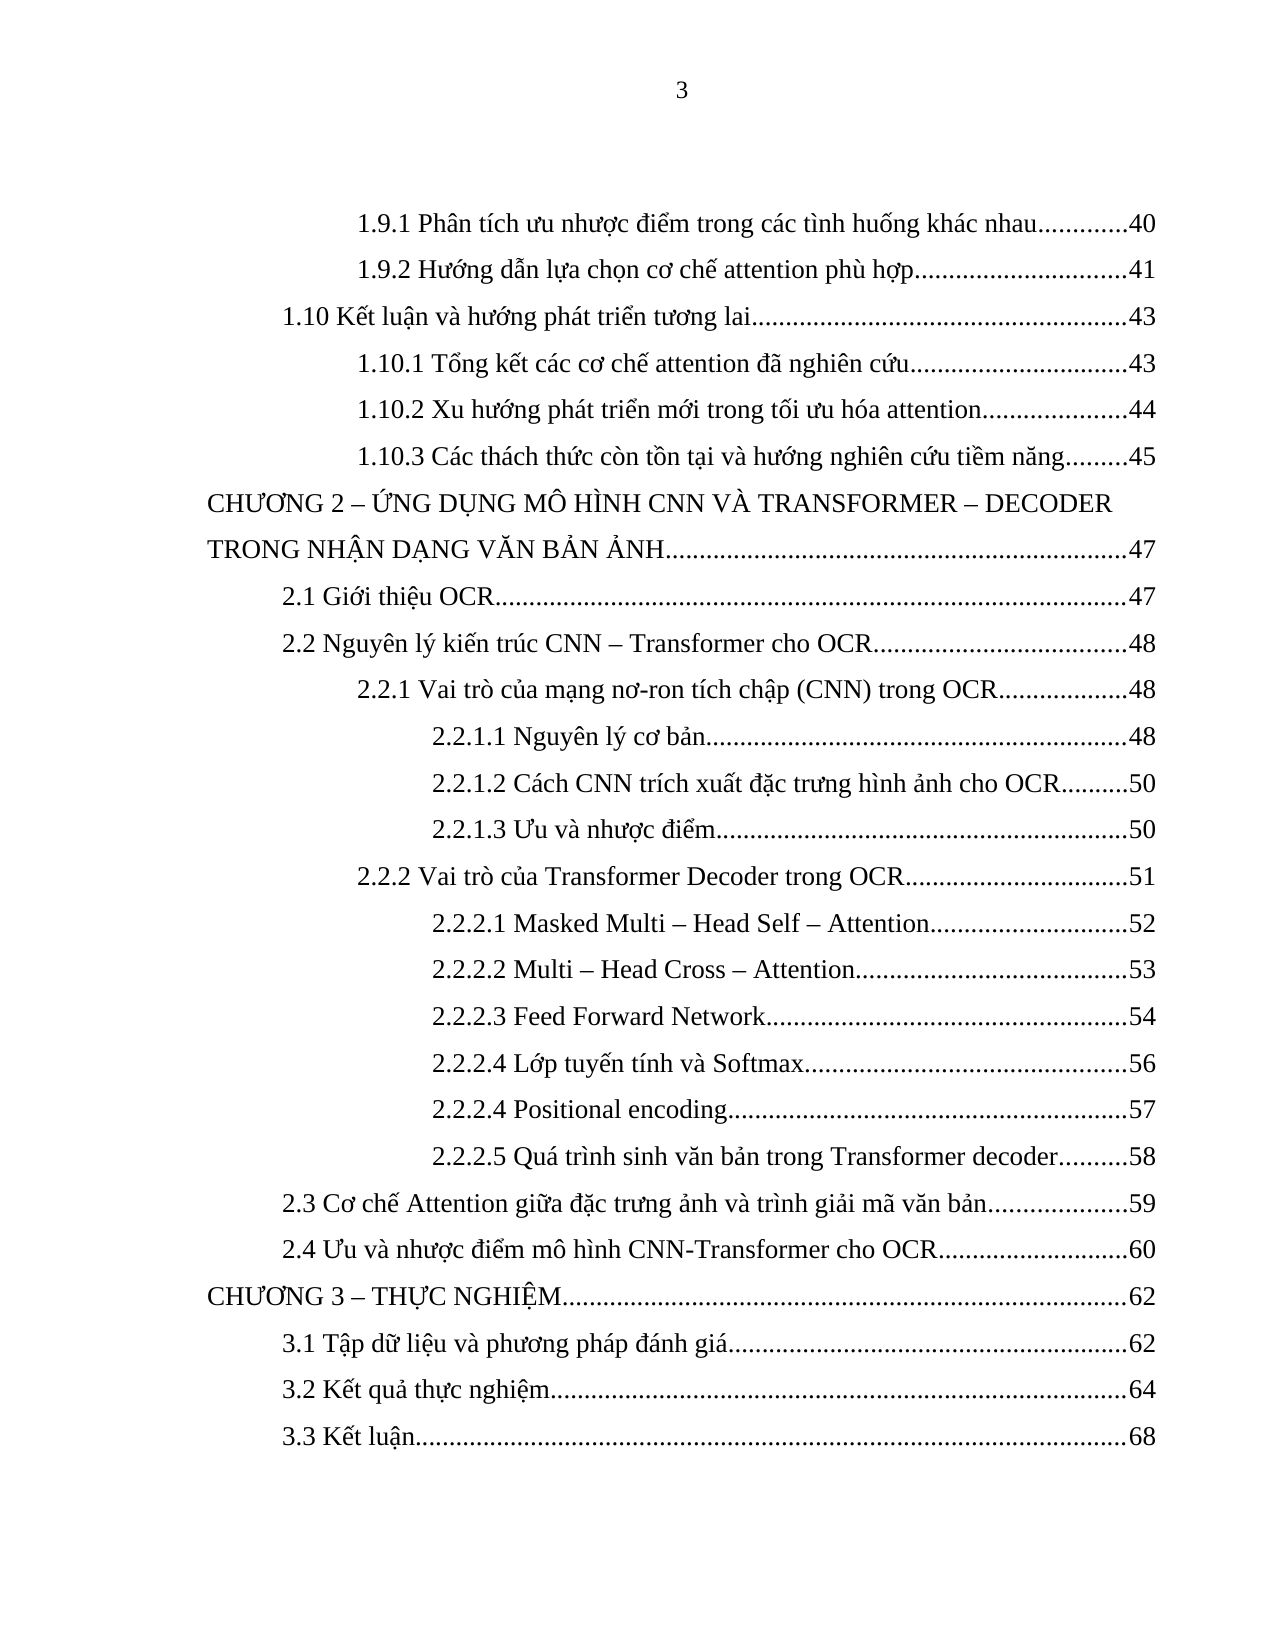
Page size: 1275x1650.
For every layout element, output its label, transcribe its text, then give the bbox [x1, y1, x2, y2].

text 2.2.2.2 Multi – Head Cross – Attention 53 [432, 953, 1157, 984]
text 2.2 Nguyên lý kiến trúc CNN – Transformer cho OCR 48 [282, 627, 1157, 658]
text 1.10 Kết luận và hướng phát triển tương lai 43 [282, 300, 1157, 331]
text 2.1 Giới thiệu OCR 47 [282, 580, 1157, 611]
text 2.4 Ưu và nhược điểm mô hình CNN-Transformer cho OCR 60 [282, 1233, 1157, 1264]
text 3.3 Kết luận 68 [282, 1420, 1157, 1451]
text CHƯƠNG 2 – ỨNG DỤNG MÔ HÌNH CNN VÀ TRANSFORMER – DECODER TRONG NHẬN DẠNG VĂN BẢN ẢNH 47 [207, 487, 1157, 564]
text 1.9.2 Hướng dẫn lựa chọn cơ chế attention phù hợp 41 [357, 253, 1157, 284]
text CHƯƠNG 3 – THỰC NGHIỆM 62 [207, 1280, 1157, 1311]
text 2.2.2.3 Feed Forward Network 54 [432, 1000, 1157, 1031]
text 3.1 Tập dữ liệu và phương pháp đánh giá 62 [282, 1327, 1157, 1358]
text 2.2.1.1 Nguyên lý cơ bản 48 [432, 720, 1157, 751]
text 2.2.2.4 Lớp tuyến tính và Softmax 56 [432, 1047, 1157, 1078]
text 2.2.1.2 Cách CNN trích xuất đặc trưng hình ảnh cho OCR 50 [432, 767, 1157, 798]
text 1.10.2 Xu hướng phát triển mới trong tối ưu hóa attention 44 [357, 393, 1157, 424]
text 2.2.1 Vai trò của mạng nơ-ron tích chập (CNN) trong OCR 48 [357, 673, 1157, 704]
text 2.2.1.3 Ưu và nhược điểm 50 [432, 813, 1157, 844]
text 1.10.1 Tổng kết các cơ chế attention đã nghiên cứu 43 [357, 347, 1157, 378]
text 3.2 Kết quả thực nghiệm 64 [282, 1373, 1157, 1404]
text 2.2.2.5 Quá trình sinh văn bản trong Transformer decoder 58 [432, 1140, 1157, 1171]
text 2.2.2.1 Masked Multi – Head Self – Attention 52 [432, 907, 1157, 938]
text 2.2.2 Vai trò của Transformer Decoder trong OCR 51 [357, 860, 1157, 891]
text 1.9.1 Phân tích ưu nhược điểm trong các tình huống khác nhau 40 [357, 207, 1157, 238]
text 1.10.3 Các thách thức còn tồn tại và hướng nghiên cứu tiềm năng 45 [357, 440, 1157, 471]
text 2.3 Cơ chế Attention giữa đặc trưng ảnh và trình giải mã văn bản 59 [282, 1187, 1157, 1218]
text 2.2.2.4 Positional encoding 57 [432, 1093, 1157, 1124]
